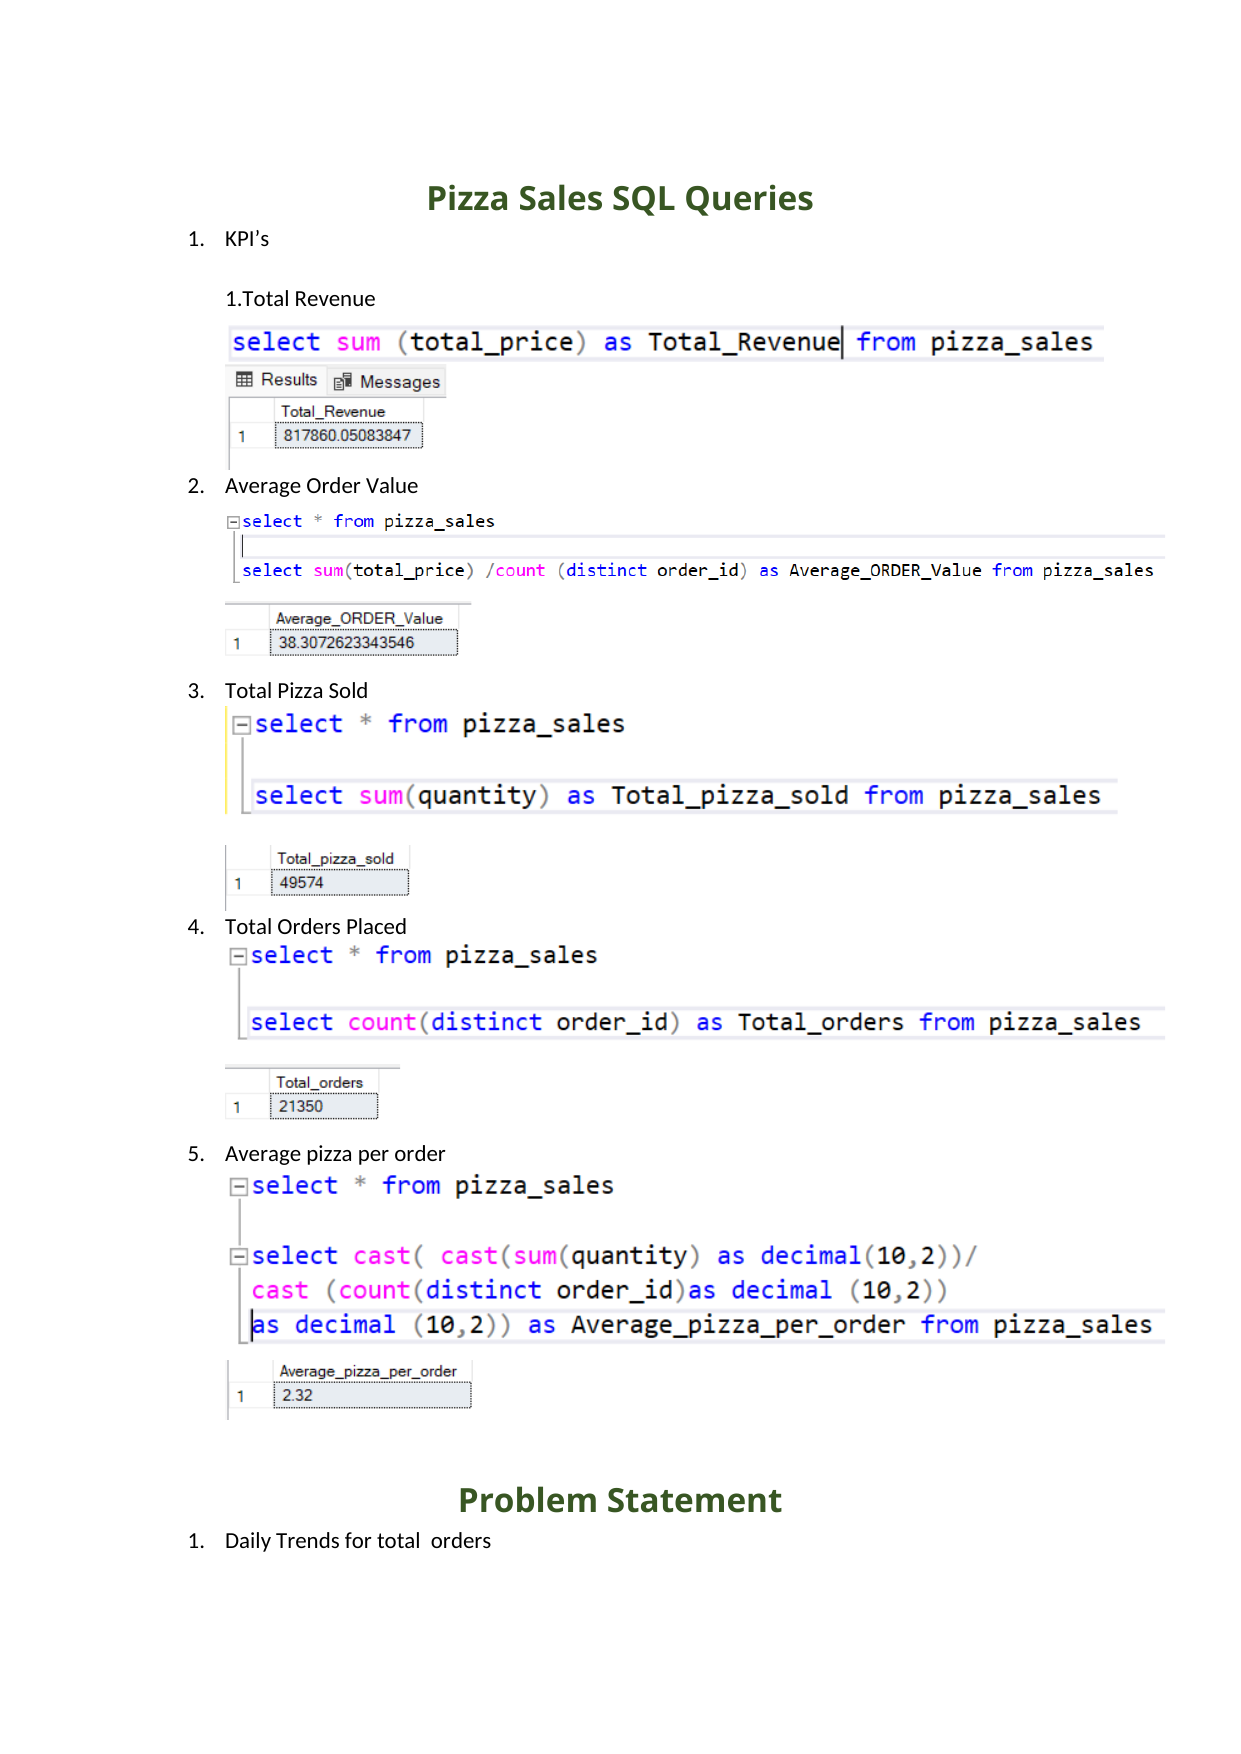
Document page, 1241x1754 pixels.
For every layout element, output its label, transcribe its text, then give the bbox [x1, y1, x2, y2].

list Total Pizza Sold [187, 676, 1090, 704]
list Daily Trends for total orders [187, 1526, 1090, 1554]
picture [225, 706, 1118, 843]
picture [225, 942, 1166, 1062]
picture [225, 601, 472, 675]
picture [225, 501, 1166, 600]
picture [225, 845, 428, 911]
list Average pizza per order [187, 1139, 1090, 1167]
subtitle Pizza Sales SQL Queries [150, 175, 1090, 220]
list Total Orders Placed [187, 912, 1090, 940]
list KPI’s [187, 224, 1090, 252]
list 1.Total Revenue [225, 284, 1090, 312]
picture [225, 1169, 1166, 1359]
picture [225, 1360, 488, 1420]
picture [225, 314, 1104, 362]
picture [225, 364, 447, 470]
picture [225, 1064, 400, 1137]
list Average Order Value [187, 471, 1090, 499]
subtitle Problem Statement [150, 1477, 1090, 1522]
